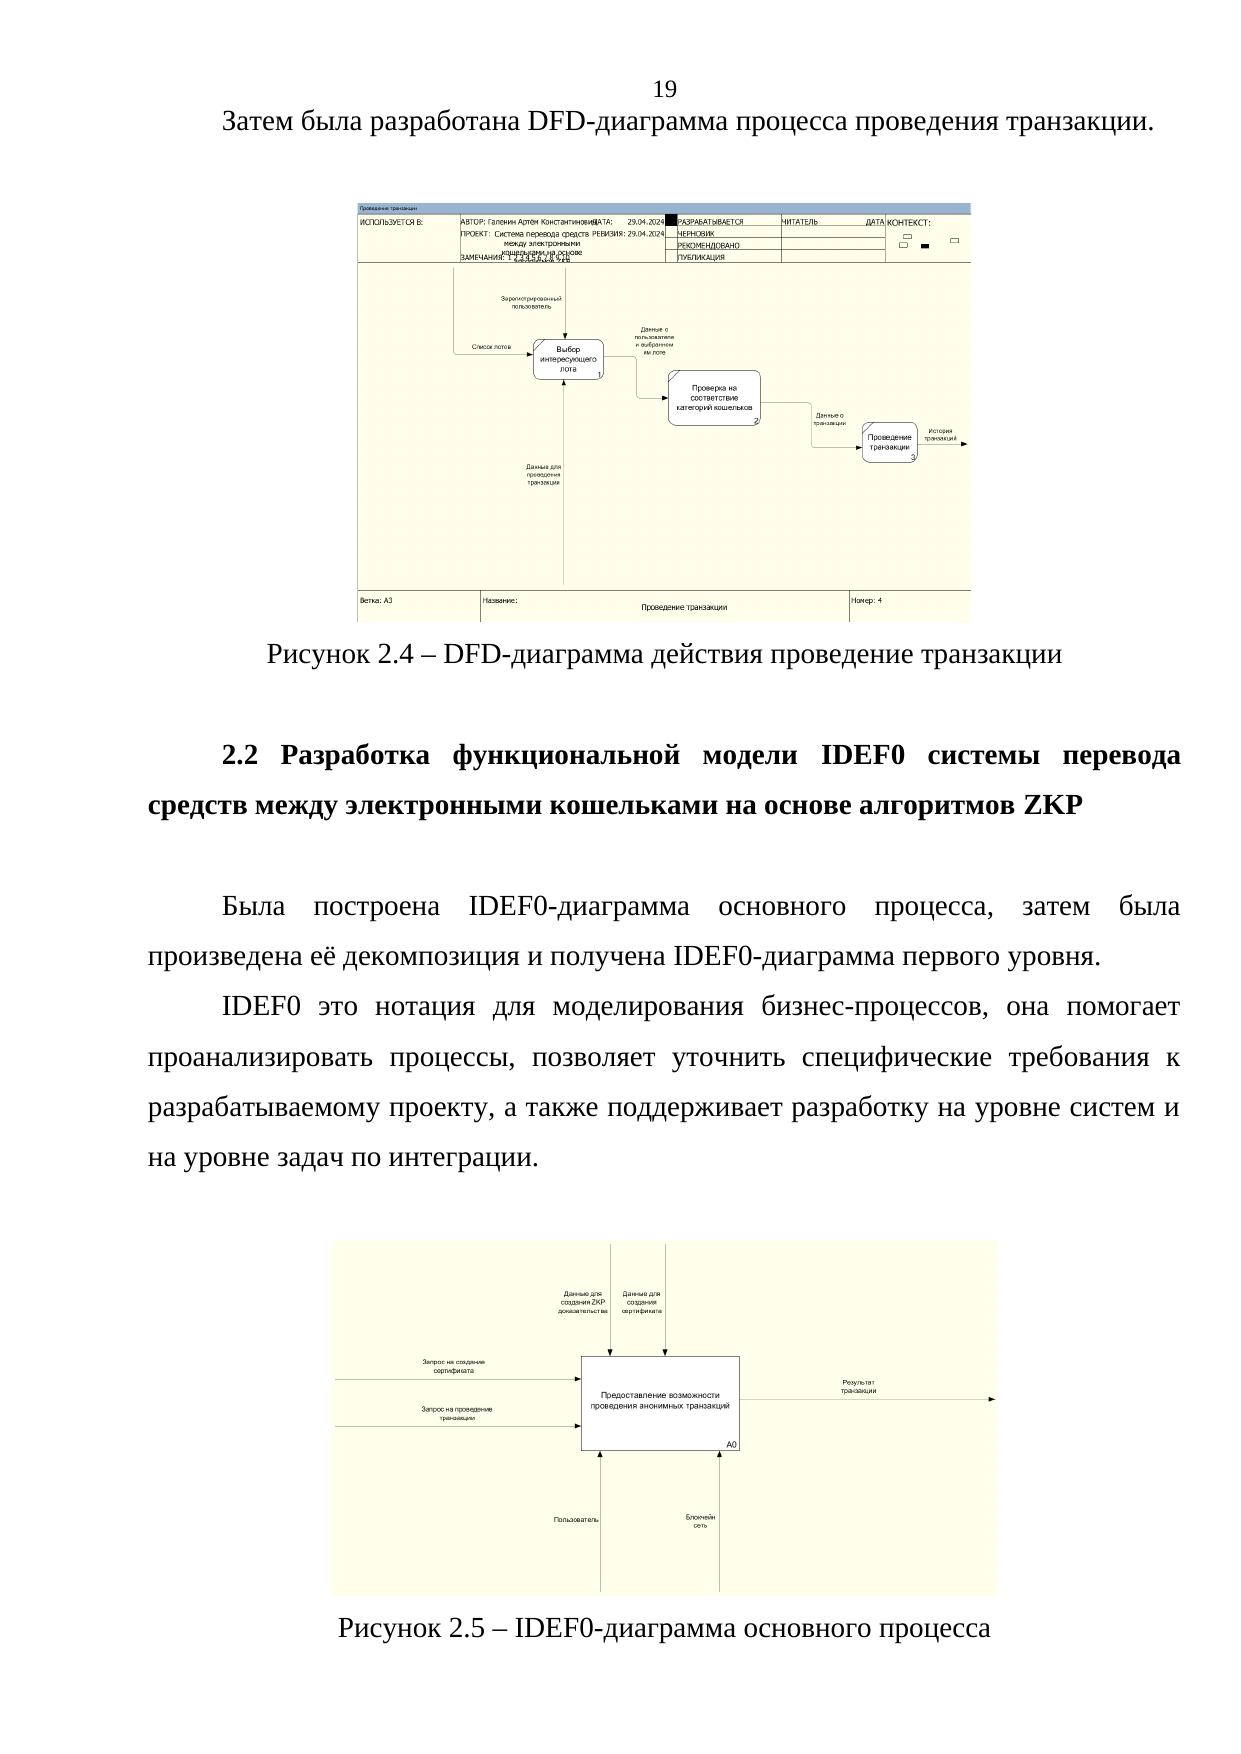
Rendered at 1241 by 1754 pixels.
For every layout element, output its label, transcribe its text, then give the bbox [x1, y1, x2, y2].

text Рисунок 2.4 – DFD-диаграмма действия проведение транзакции [148, 636, 1181, 670]
text Была построена IDEF0-диаграмма основного процесса, затем была произведена её декомпозиция и получена IDEF0-диаграмма первого уровня. [148, 888, 1181, 972]
text Затем была разработана DFD-диаграмма процесса проведения транзакции. [148, 103, 1181, 136]
picture [357, 203, 972, 622]
text Рисунок 2.5 – IDEF0-диаграмма основного процесса [148, 1610, 1181, 1643]
picture [331, 1240, 998, 1596]
text IDEF0 это нотация для моделирования бизнес-процессов, она помогает проанализировать процессы, позволяет уточнить специфические требования к разрабатываемому проекту, а также поддерживает разработку на уровне систем и на уровне задач по интеграции. [148, 988, 1181, 1173]
subtitle 2.2 Разработка функциональной модели IDEF0 системы перевода средств между электронными кошельками на основе алгоритмов ZKP [148, 737, 1181, 821]
